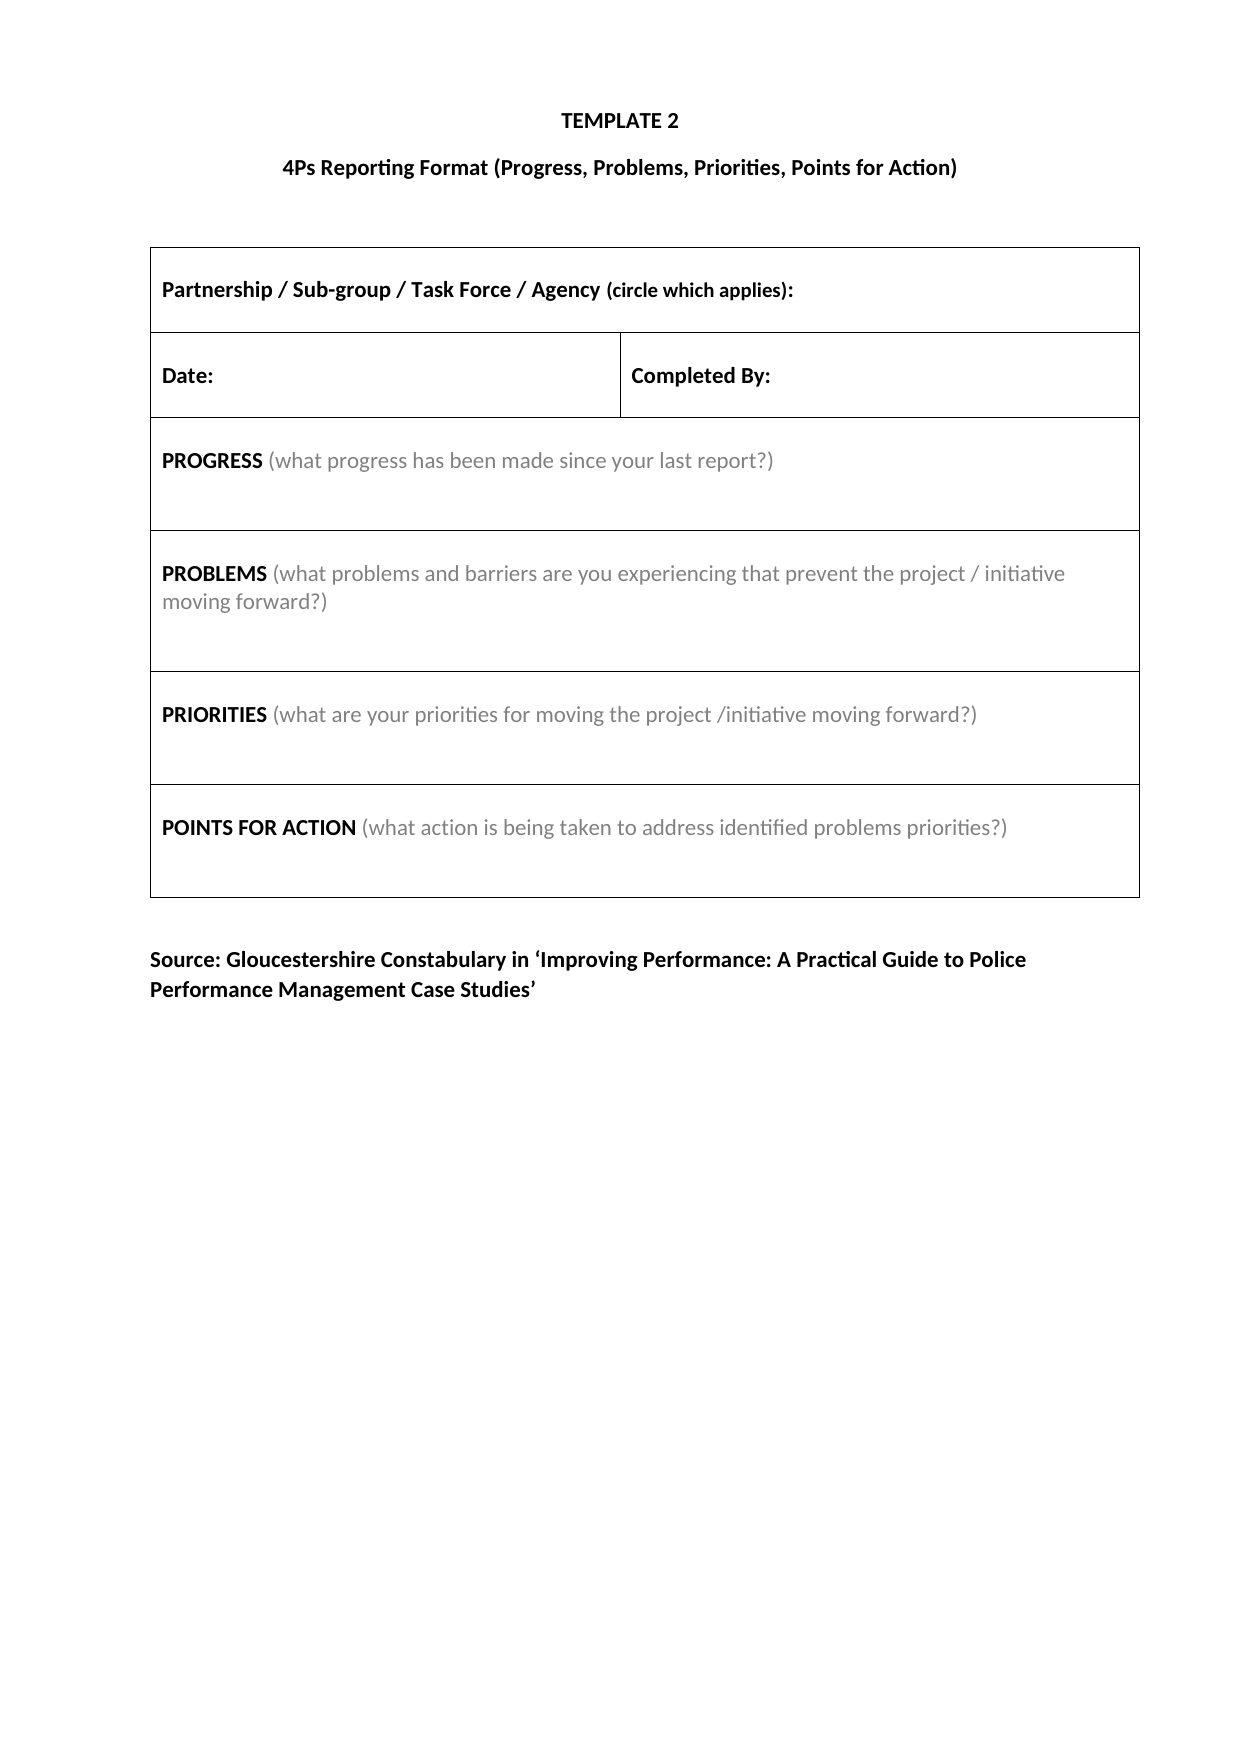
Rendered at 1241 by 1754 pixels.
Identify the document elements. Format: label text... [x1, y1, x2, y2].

text 4Ps Reporting Format (Progress, Problems, Priorities, Points for Action) [150, 153, 1090, 181]
table_cell Completed By: [621, 333, 1139, 417]
text Source: Gloucestershire Constabulary in ‘Improving Performance: A Practical Guide to Police Performance Management Case Studies’ [150, 945, 1090, 1003]
text TEMPLATE 2 [150, 106, 1090, 134]
table_cell Date: [151, 333, 620, 417]
table_cell PRIORITIES (what are your priorities for moving the project /initiative moving forward?) [151, 672, 1139, 784]
table_header Partnership / Sub-group / Task Force / Agency (circle which applies): [151, 248, 1139, 332]
table_cell PROBLEMS (what problems and barriers are you experiencing that prevent the project / initiative moving forward?) [151, 531, 1139, 671]
table_cell POINTS FOR ACTION (what action is being taken to address identified problems priorities?) [151, 785, 1139, 897]
table_cell PROGRESS (what progress has been made since your last report?) [151, 418, 1139, 530]
